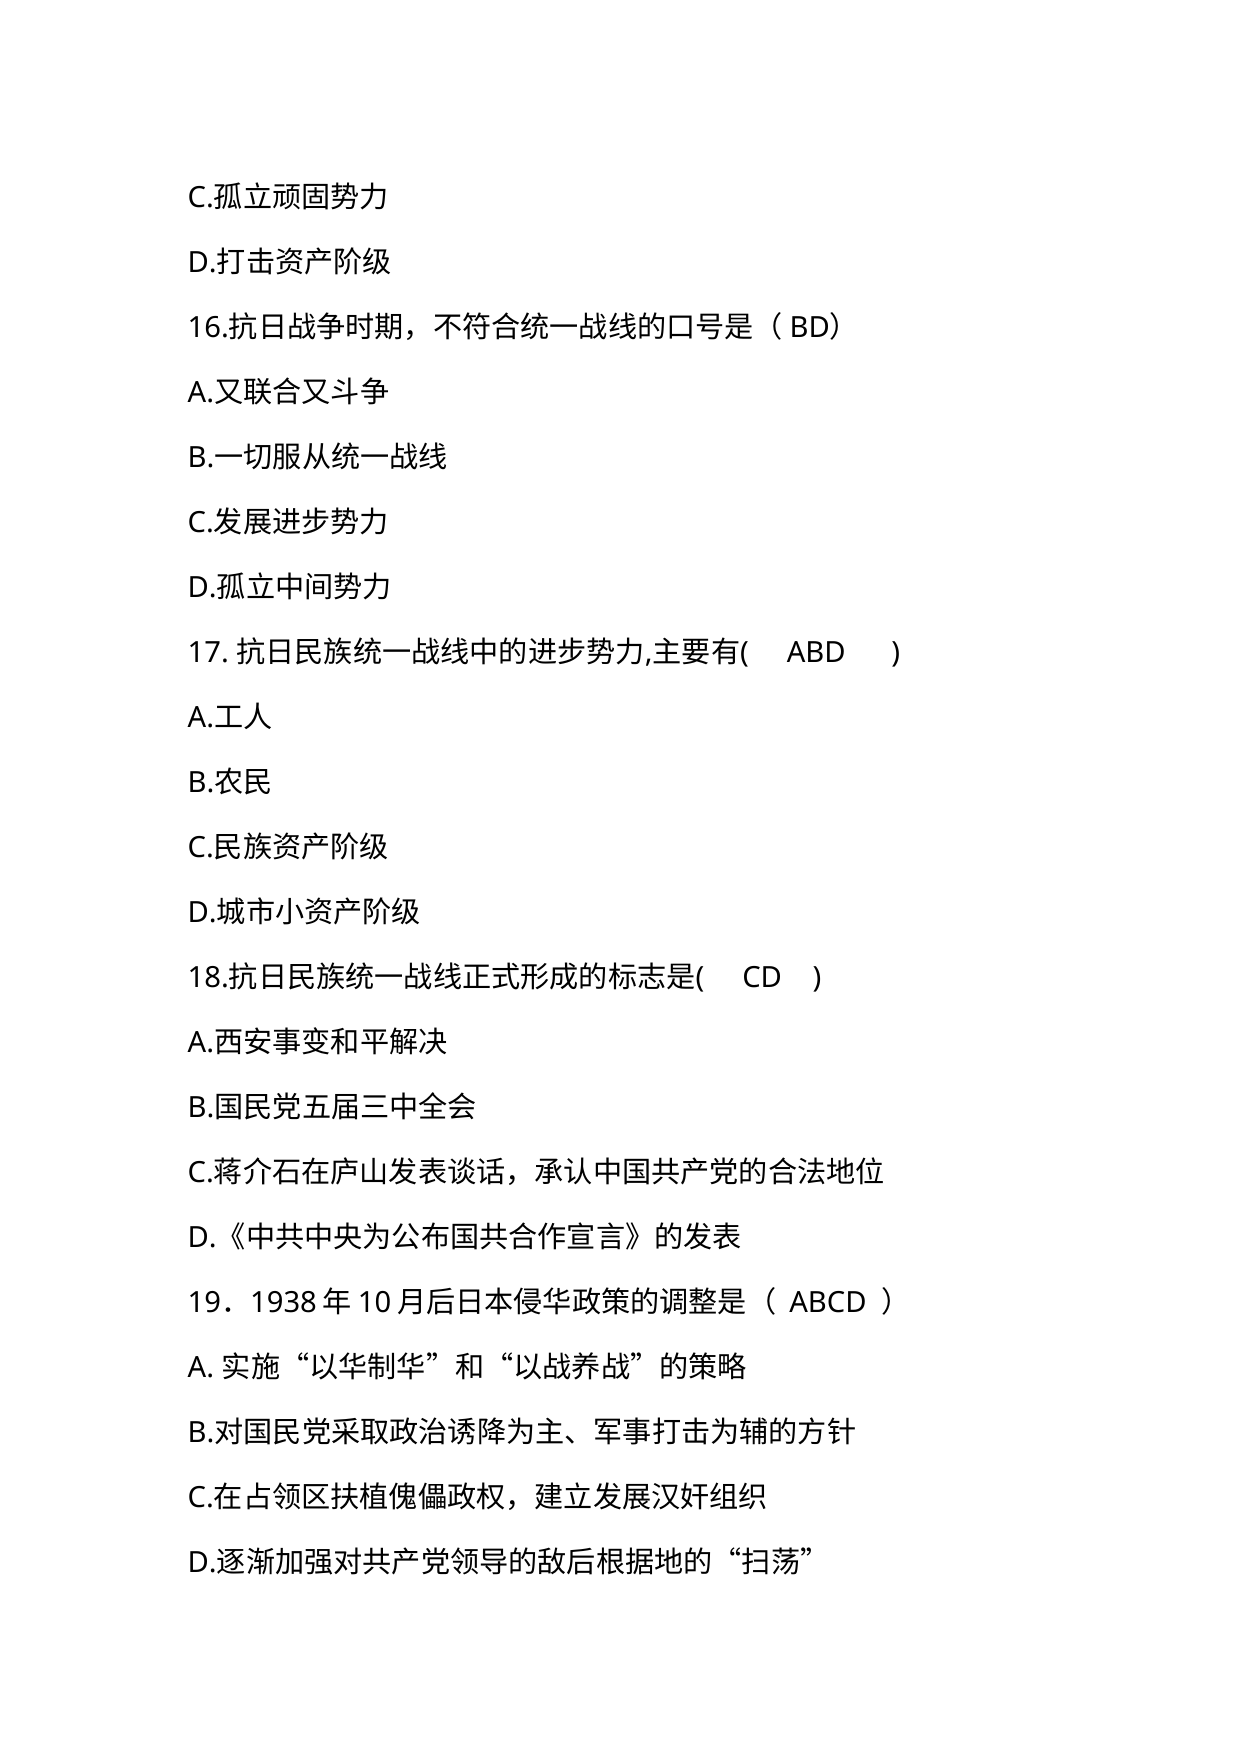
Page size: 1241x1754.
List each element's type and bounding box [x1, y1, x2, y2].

text [187, 162, 1053, 1592]
